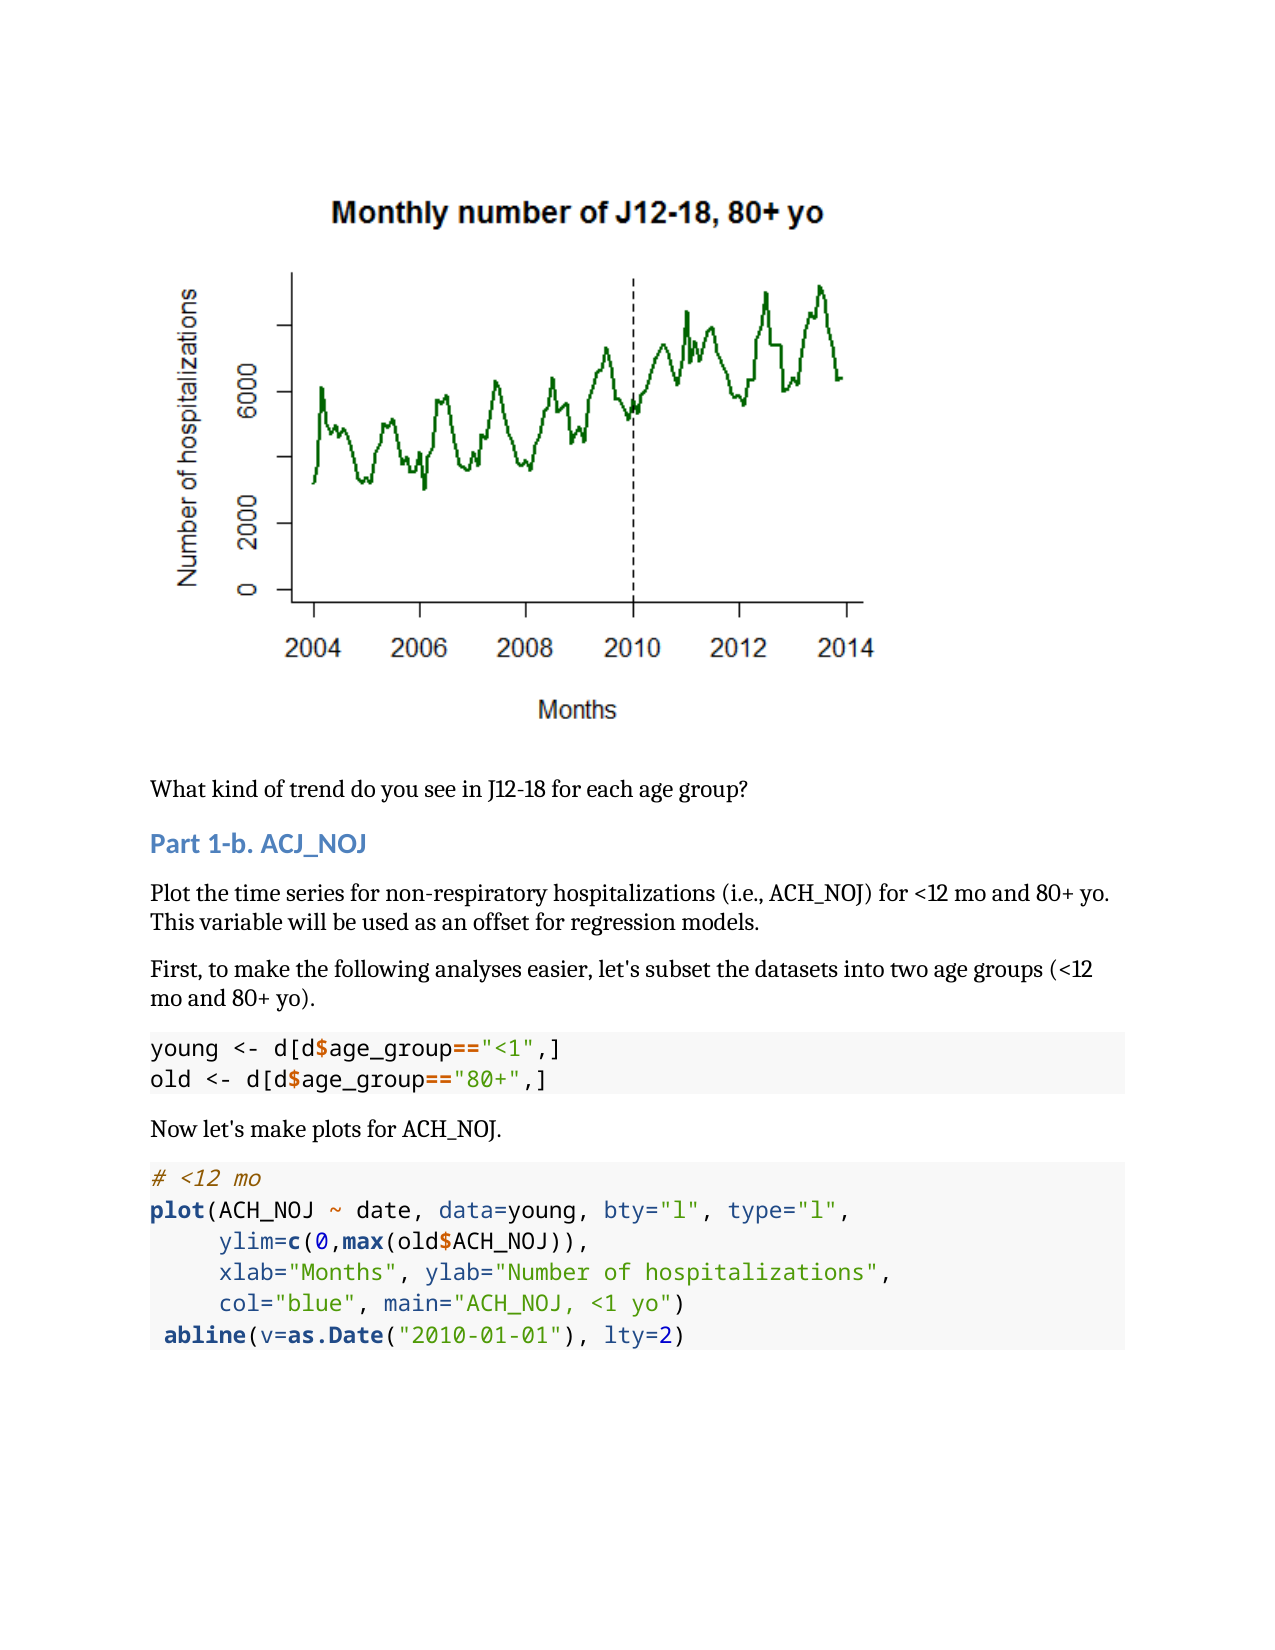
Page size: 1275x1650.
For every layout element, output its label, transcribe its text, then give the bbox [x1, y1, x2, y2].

text First, to make the following analyses easier, let's subset the datasets into two age groups (<12 mo and 80+ yo). [150, 955, 1125, 1013]
text # <12 mo plot(ACH_NOJ ~ date, data=young, bty="l", type="l", ylim=c(0,max(old$ACH_NOJ)), xlab="Months", ylab="Number of hospitalizations", col="blue", main="ACH_NOJ, <1 yo") abline(v=as.Date("2010-01-01"), lty=2) [150, 1162, 1125, 1350]
picture [168, 150, 927, 757]
text What kind of trend do you see in J12-18 for each age group? [150, 775, 1125, 804]
text Plot the time series for non-respiratory hospitalizations (i.e., ACH_NOJ) for <12 mo and 80+ yo. This variable will be used as an offset for regression models. [150, 879, 1125, 937]
text Now let's make plots for ACH_NOJ. [150, 1115, 1125, 1144]
text young <- d[d$age_group=="<1",] old <- d[d$age_group=="80+",] [549, 1032, 1125, 1094]
subtitle Part 1-b. ACJ_NOJ [150, 825, 1125, 860]
